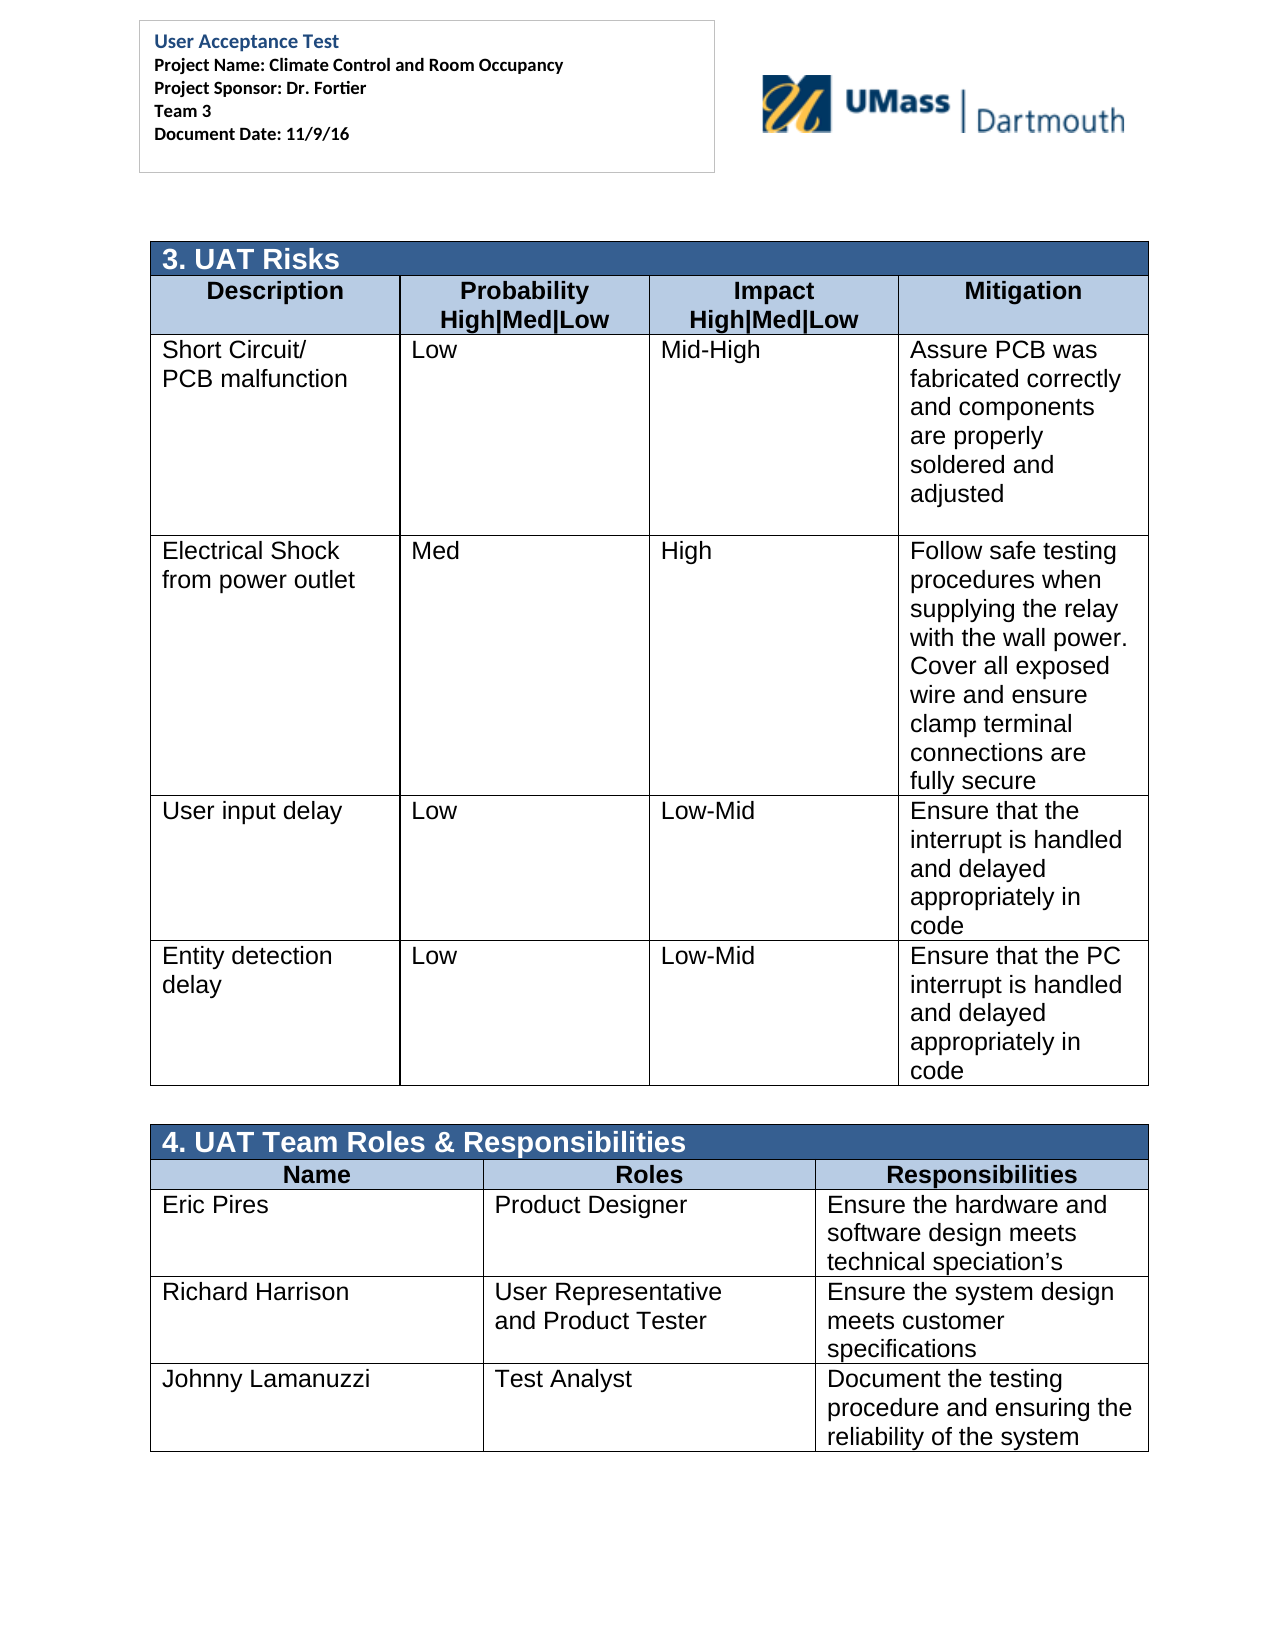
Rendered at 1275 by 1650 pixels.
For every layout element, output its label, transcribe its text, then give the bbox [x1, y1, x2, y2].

table_cell Test Analyst [484, 1364, 815, 1451]
table_cell Eric Pires [151, 1190, 483, 1276]
table_cell User Representative and Product Tester [484, 1277, 815, 1363]
table_cell Mitigation [899, 276, 1148, 334]
table_cell Probability High|Med|Low [401, 276, 649, 334]
table_cell Impact High|Med|Low [650, 276, 898, 334]
table_cell Med [401, 536, 649, 795]
table_cell Ensure that the PC interrupt is handled and delayed appropriately in code [899, 941, 1148, 1085]
table_cell Low-Mid [650, 941, 898, 1085]
table_cell Ensure the system design meets customer specifications [816, 1277, 1148, 1363]
table_cell Low-Mid [650, 796, 898, 940]
table_cell Product Designer [484, 1190, 815, 1276]
table_cell Responsibilities [816, 1160, 1148, 1189]
table_cell Roles [484, 1160, 815, 1189]
table_cell Mid-High [650, 335, 898, 535]
table_cell High [650, 536, 898, 795]
table_cell Description [151, 276, 399, 334]
table_header 3. UAT Risks [151, 242, 1148, 275]
table_cell Ensure that the interrupt is handled and delayed appropriately in code [899, 796, 1148, 940]
table_cell User input delay [151, 796, 399, 940]
table_cell Low [401, 796, 649, 940]
table_cell Electrical Shock from power outlet [151, 536, 399, 795]
table_cell Entity detection delay [151, 941, 399, 1085]
table_cell Low [401, 941, 649, 1085]
picture [762, 75, 1125, 133]
table_cell Document the testing procedure and ensuring the reliability of the system [816, 1364, 1148, 1451]
table_cell Richard Harrison [151, 1277, 483, 1363]
table_cell Name [151, 1160, 483, 1189]
table_cell Short Circuit/ PCB malfunction [151, 335, 399, 535]
table_cell Assure PCB was fabricated correctly and components are properly soldered and adjusted [899, 335, 1148, 535]
table_cell Ensure the hardware and software design meets technical speciation’s [816, 1190, 1148, 1276]
table_header 4. UAT Team Roles & Responsibilities [151, 1125, 1148, 1159]
table_cell Johnny Lamanuzzi [151, 1364, 483, 1451]
table_cell Follow safe testing procedures when supplying the relay with the wall power. Cover all exposed wire and ensure clamp terminal connections are fully secure [899, 536, 1148, 795]
table_cell Low [401, 335, 649, 535]
